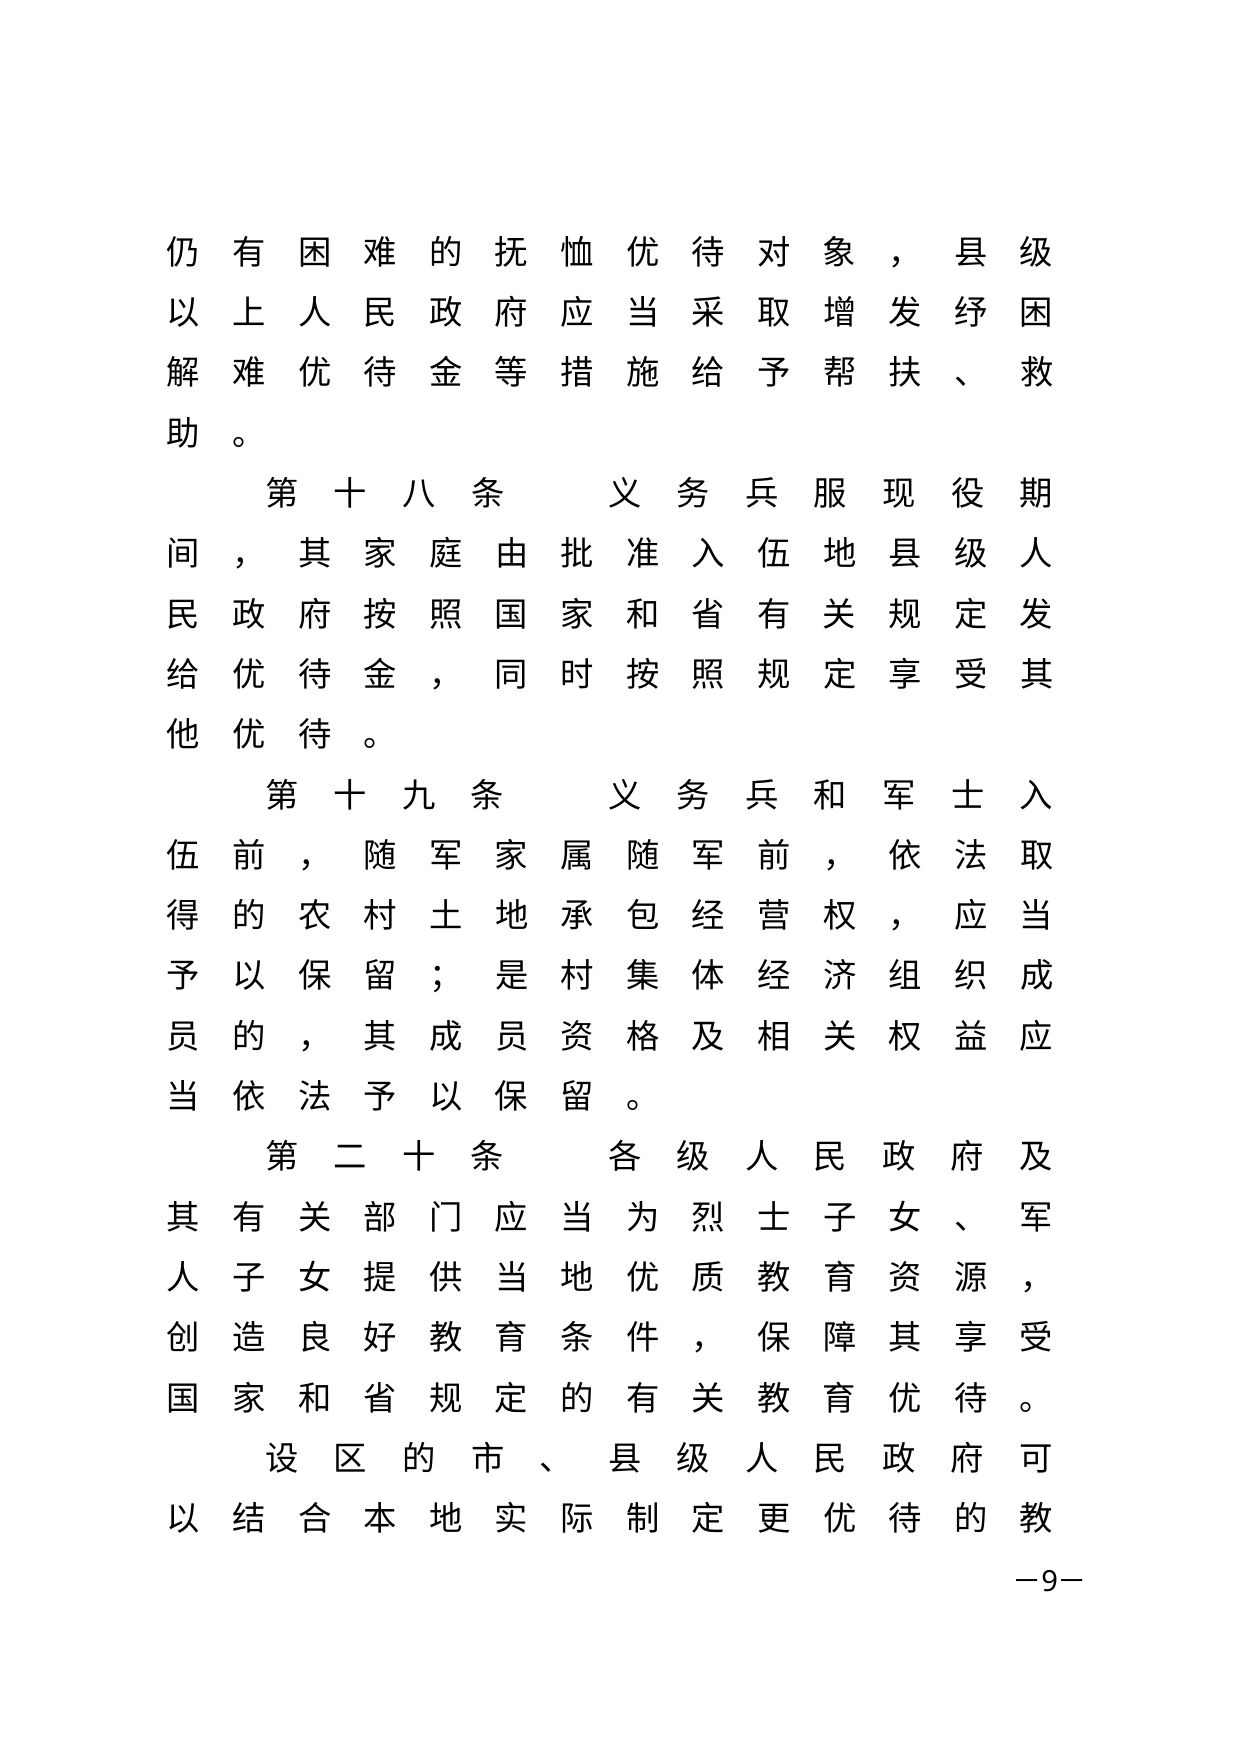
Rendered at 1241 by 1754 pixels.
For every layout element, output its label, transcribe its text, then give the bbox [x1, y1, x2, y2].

text 第十八条 义务兵服现役期间，其家庭由批准入伍地县级人民政府按照国家和省有关规定发给优待金，同时按照规定享受其他优待。 [167, 461, 1085, 762]
text 第十九条 义务兵和军士入伍前，随军家属随军前，依法取得的农村土地承包经营权，应当予以保留；是村集体经济组织成员的，其成员资格及相关权益应当依法予以保留。 [167, 762, 1085, 1124]
text 第二十条 各级人民政府及其有关部门应当为烈士子女、军人子女提供当地优质教育资源，创造良好教育条件，保障其享受国家和省规定的有关教育优待。 [167, 1124, 1085, 1426]
text 设区的市、县级人民政府可以结合本地实际制定更优待的教育政策。 [167, 1426, 1085, 1546]
text 对依靠抚恤金、补助金生活仍有困难的抚恤优待对象，县级以上人民政府应当采取增发纾困解难优待金等措施给予帮扶、救助。 [167, 219, 1085, 461]
